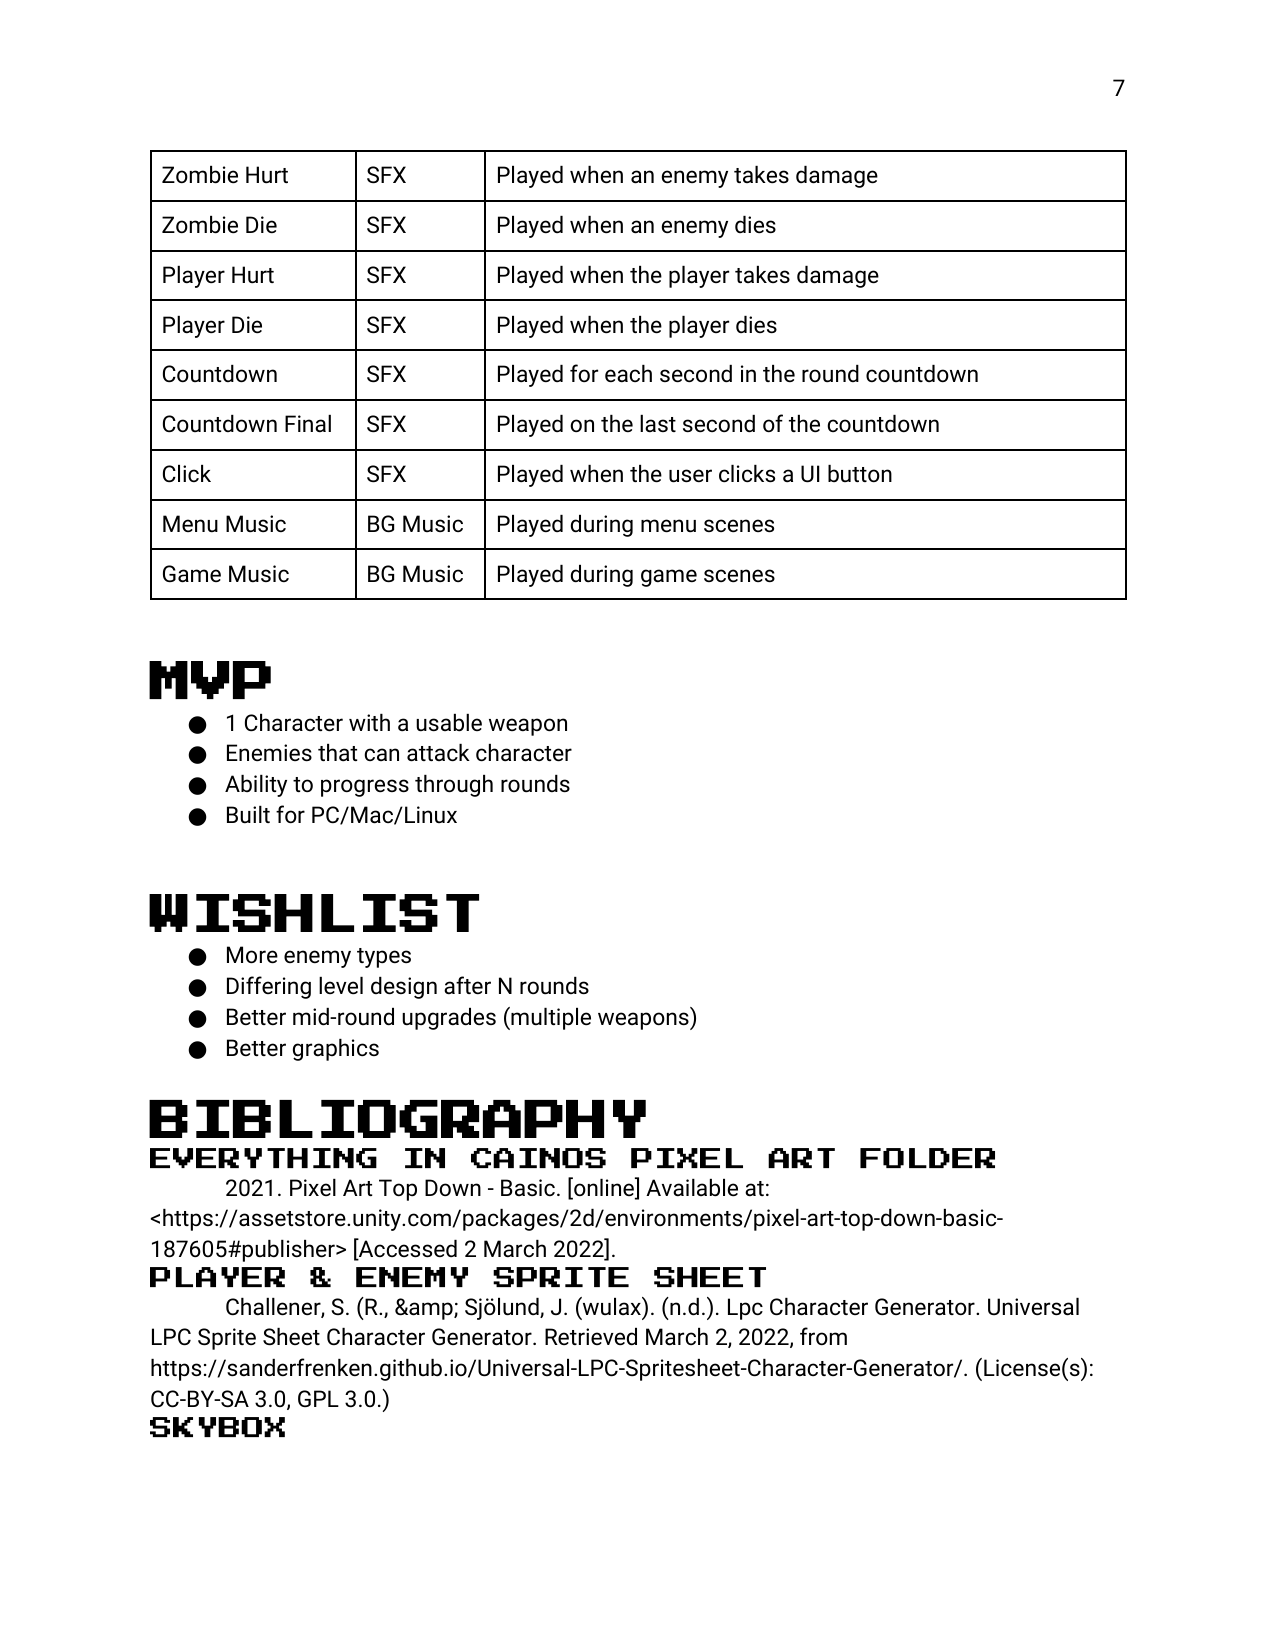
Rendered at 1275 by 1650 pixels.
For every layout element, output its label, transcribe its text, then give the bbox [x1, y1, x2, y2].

table_cell Player Hurt [152, 252, 355, 299]
subtitle BIBLIOGRAPHY [150, 1101, 1125, 1142]
list More enemy types [187, 943, 1125, 969]
table_cell BG Music [357, 550, 484, 598]
table_cell Countdown Final [152, 401, 355, 449]
table_cell Played on the last second of the countdown [486, 401, 1125, 449]
table_cell Played for each second in the round countdown [486, 351, 1125, 399]
table_cell Game Music [152, 550, 355, 598]
table_cell SFX [357, 451, 484, 498]
table_cell Played during menu scenes [486, 501, 1125, 548]
list Ability to progress through rounds [187, 771, 1125, 798]
text EVERYTHING IN CAINOS PIXEL ART FOLDER [150, 1148, 1125, 1171]
list Built for PC/Mac/Linux [187, 802, 1125, 829]
table_cell SFX [357, 401, 484, 449]
table_cell Played when an enemy dies [486, 202, 1125, 249]
table_cell Played when the player dies [486, 301, 1125, 349]
list Better graphics [187, 1035, 1125, 1062]
subtitle MVP [150, 662, 1125, 703]
table_cell Player Die [152, 301, 355, 349]
table_cell BG Music [357, 501, 484, 548]
table_cell Countdown [152, 351, 355, 399]
table_cell SFX [357, 351, 484, 399]
subtitle WISHLIST [150, 895, 1125, 936]
table_cell SFX [357, 301, 484, 349]
table_cell Zombie Die [152, 202, 355, 249]
list Enemies that can attack character [187, 741, 1125, 767]
text 2021. Pixel Art Top Down - Basic. [online] Available at: <https://assetstore.unity.com/packages/2d/environments/pixel-art-top-down-basic-187605#publisher> [Accessed 2 March 2022]. [150, 1175, 1125, 1263]
table_cell Menu Music [152, 501, 355, 548]
table_cell SFX [357, 252, 484, 299]
list Differing level design after N rounds [187, 973, 1125, 1000]
text SKYBOX [150, 1417, 1125, 1440]
table_cell Zombie Hurt [152, 152, 355, 200]
text Challener, S. (R., &amp; Sjölund, J. (wulax). (n.d.). Lpc Character Generator. Universal LPC Sprite Sheet Character Generator. Retrieved March 2, 2022, from https://sanderfrenken.github.io/Universal-LPC-Spritesheet-Character-Generator/. (License(s): CC-BY-SA 3.0, GPL 3.0.) [150, 1294, 1125, 1413]
table_cell SFX [357, 152, 484, 200]
table_cell Click [152, 451, 355, 498]
table_cell Played when the user clicks a UI button [486, 451, 1125, 498]
table_cell Played during game scenes [486, 550, 1125, 598]
text PLAYER & ENEMY SPRITE SHEET [150, 1267, 1125, 1290]
list 1 Character with a usable weapon [187, 710, 1125, 737]
list Better mid-round upgrades (multiple weapons) [187, 1004, 1125, 1031]
table_cell SFX [357, 202, 484, 249]
table_cell Played when an enemy takes damage [486, 152, 1125, 200]
table_cell Played when the player takes damage [486, 252, 1125, 299]
